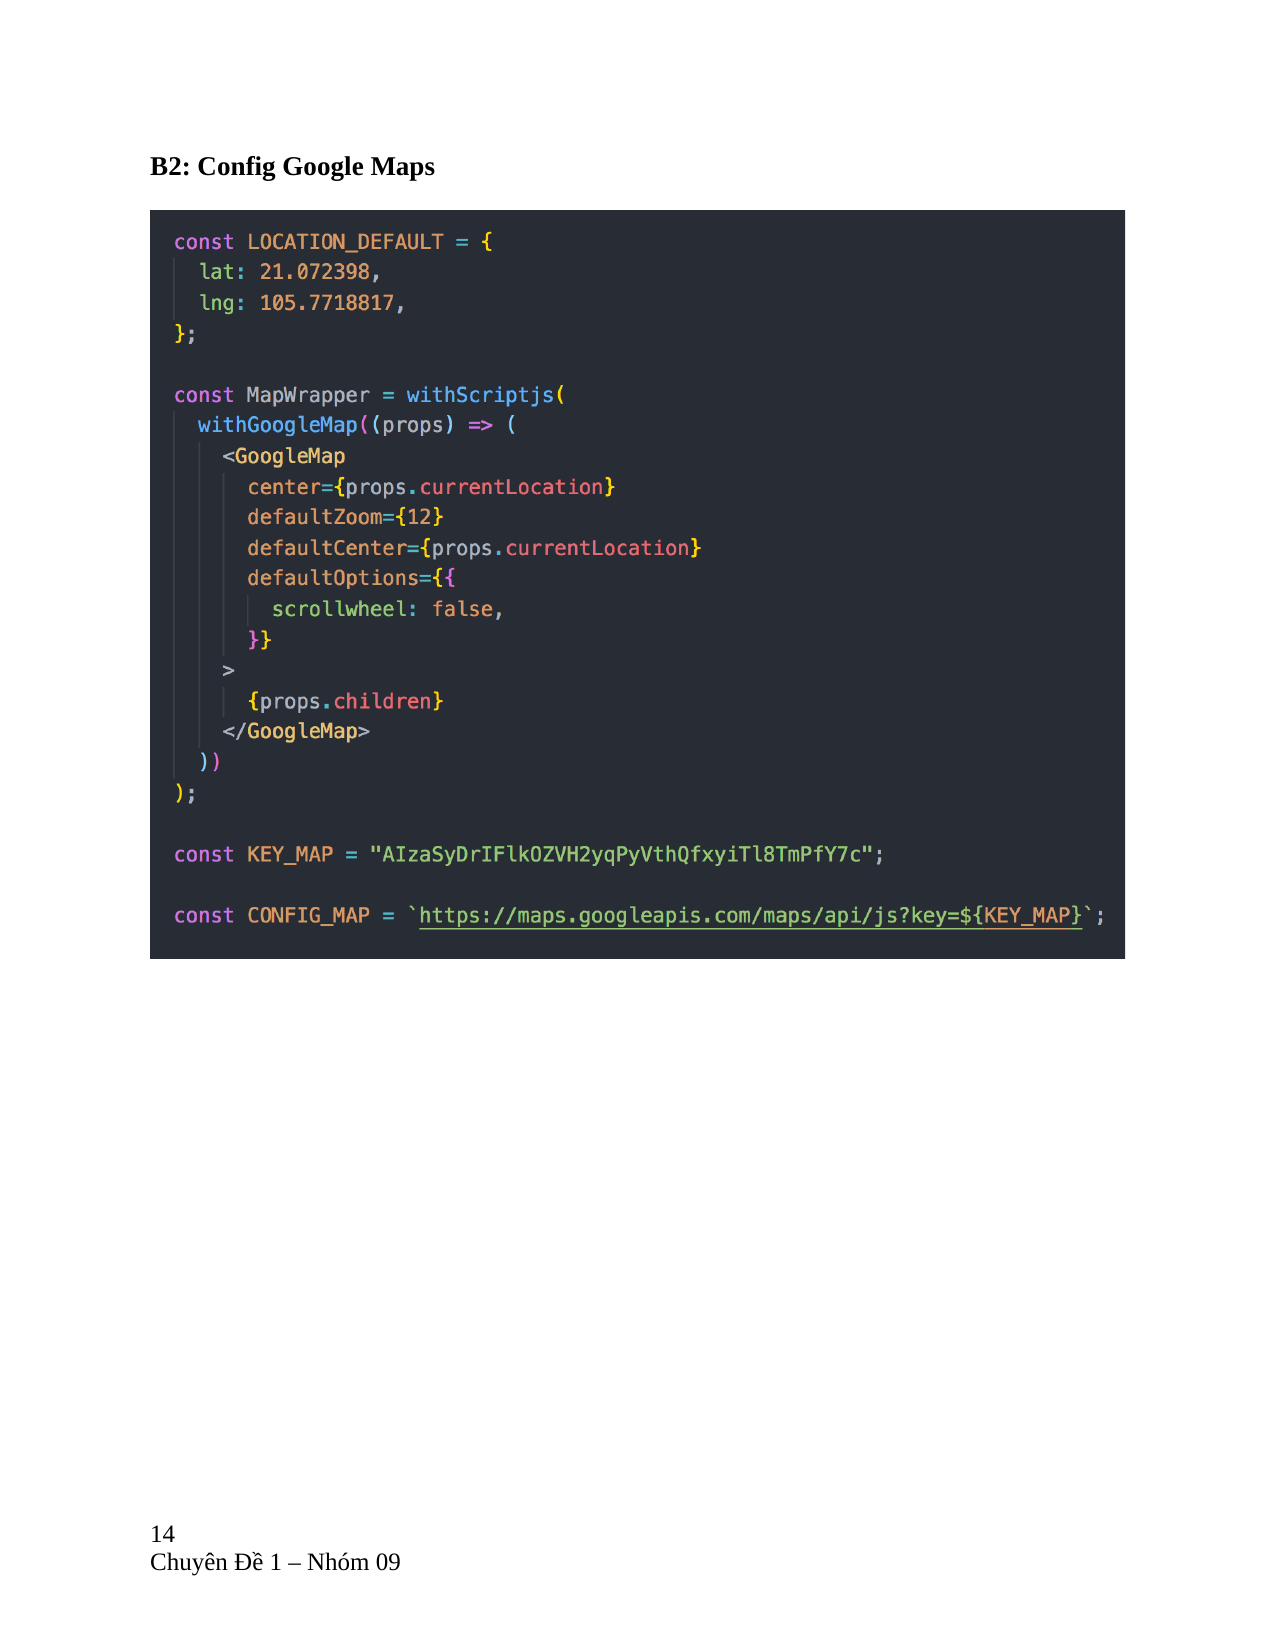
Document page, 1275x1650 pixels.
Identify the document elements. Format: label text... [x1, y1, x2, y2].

picture [150, 210, 1125, 959]
subtitle B2: Config Google Maps [150, 150, 1125, 181]
